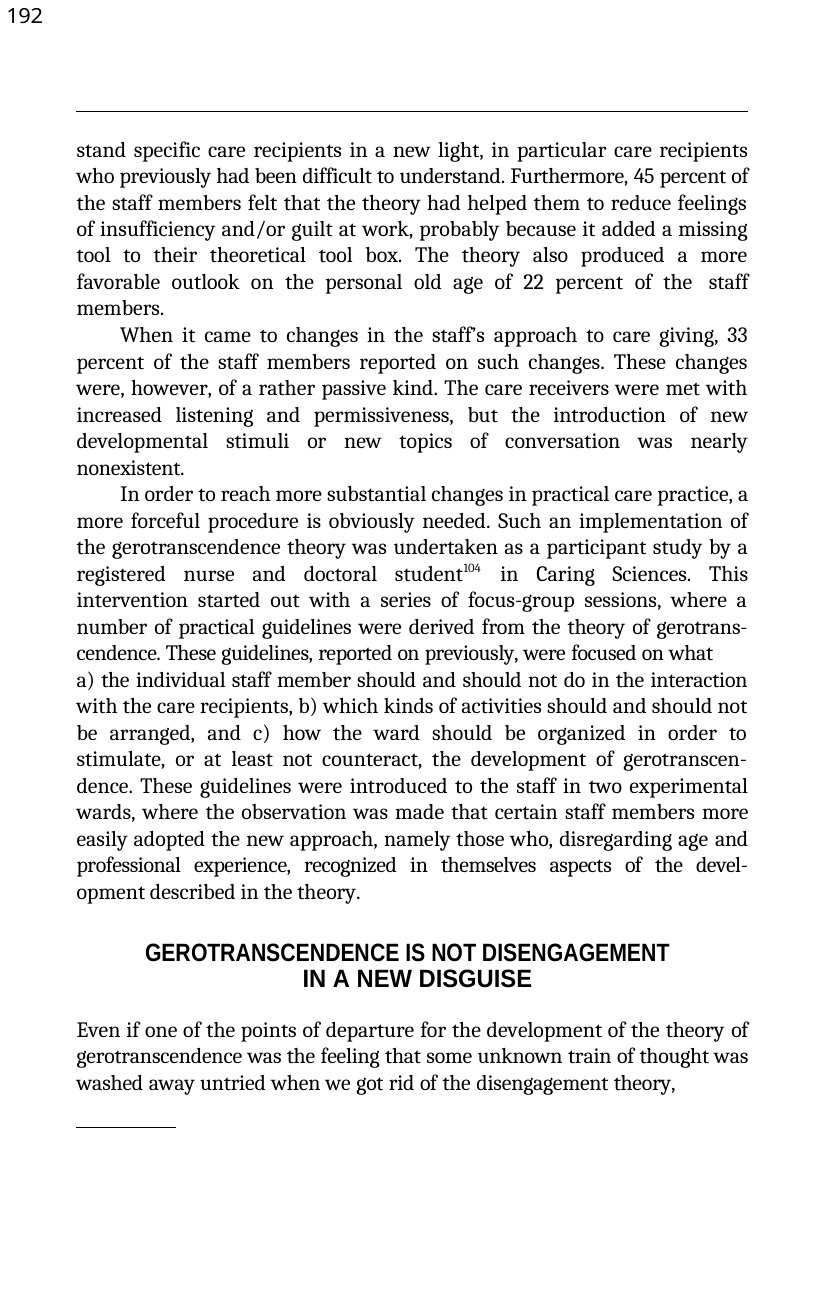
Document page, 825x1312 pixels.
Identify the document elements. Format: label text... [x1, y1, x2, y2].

text Even if one of the points of departure for the development of the theory of gerotranscendence was the feeling that some unknown train of thought was washed away untried when we got rid of the disengagement theory, [76, 1018, 748, 1096]
text In order to reach more substantial changes in practical care practice, a more forceful procedure is obviously needed. Such an implementation of the gerotranscendence theory was undertaken as a participant study by a registered nurse and doctoral student104 in Caring Sciences. This intervention started out with a series of focus-group sessions, where a number of practical guidelines were derived from the theory of gerotrans- cendence. These guidelines, reported on previously, were focused on what [76, 482, 748, 666]
text When it came to changes in the staff’s approach to care giving, 33 percent of the staff members reported on such changes. These changes were, however, of a rather passive kind. The care receivers were met with increased listening and permissiveness, but the introduction of new developmental stimuli or new topics of conversation was nearly nonexistent. [76, 323, 748, 481]
text stand specific care recipients in a new light, in particular care recipients who previously had been difficult to understand. Furthermore, 45 percent of the staff members felt that the theory had helped them to reduce feelings of insufficiency and/or guilt at work, probably because it added a missing tool to their theoretical tool box. The theory also produced a more favorable outlook on the personal old age of 22 percent of the staff members. [76, 137, 748, 321]
subtitle GEROTRANSCENDENCE IS NOT DISENGAGEMENT IN A NEW DISGUISE [145, 940, 692, 993]
text a) the individual staff member should and should not do in the interaction with the care recipients, b) which kinds of activities should and should not be arranged, and c) how the ward should be organized in order to stimulate, or at least not counteract, the development of gerotranscen- dence. These guidelines were introduced to the staff in two experimental wards, where the observation was made that certain staff members more easily adopted the new approach, namely those who, disregarding age and professional experience, recognized in themselves aspects of the devel- opment described in the theory. [76, 668, 748, 905]
